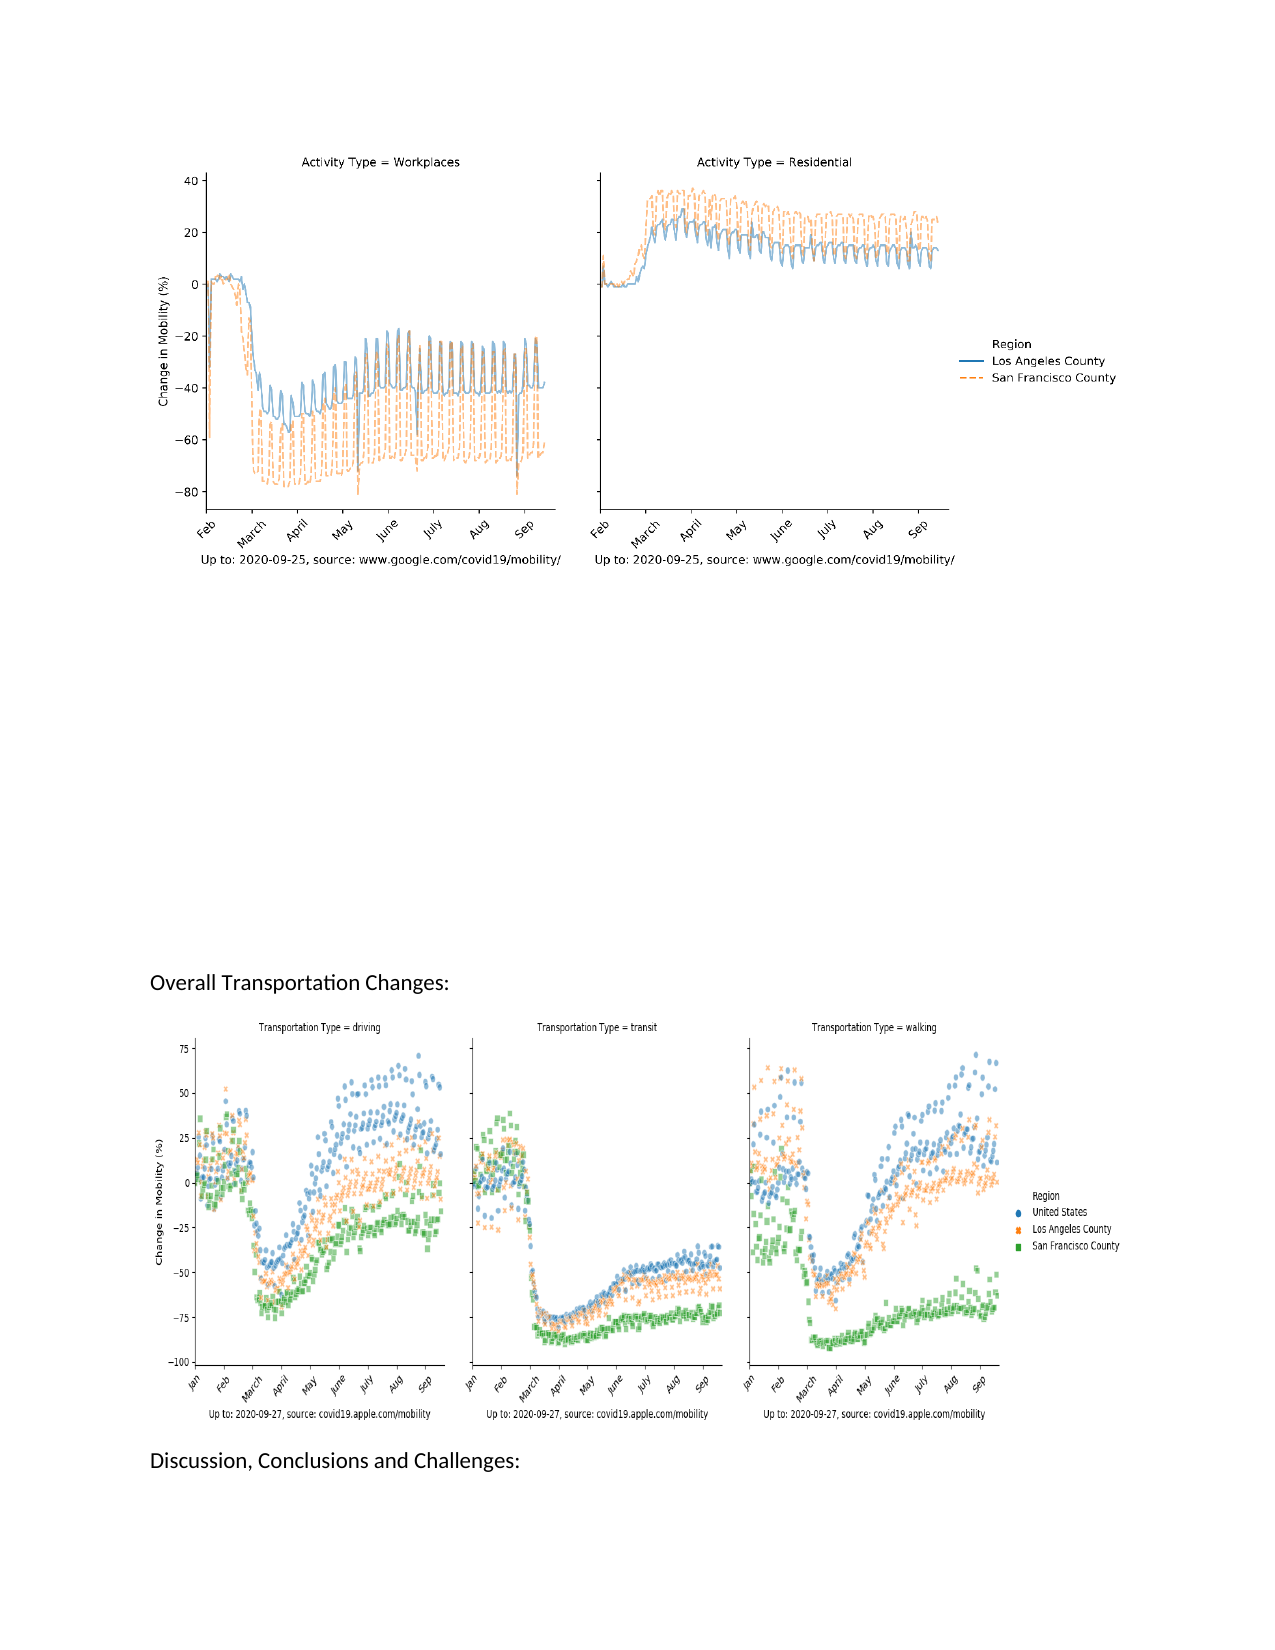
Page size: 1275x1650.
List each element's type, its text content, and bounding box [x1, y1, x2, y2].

picture [150, 150, 1125, 574]
text Discussion, Conclusions and Challenges: [150, 1446, 1125, 1474]
picture [150, 1014, 1125, 1428]
text Overall Transportation Changes: [150, 968, 1125, 996]
